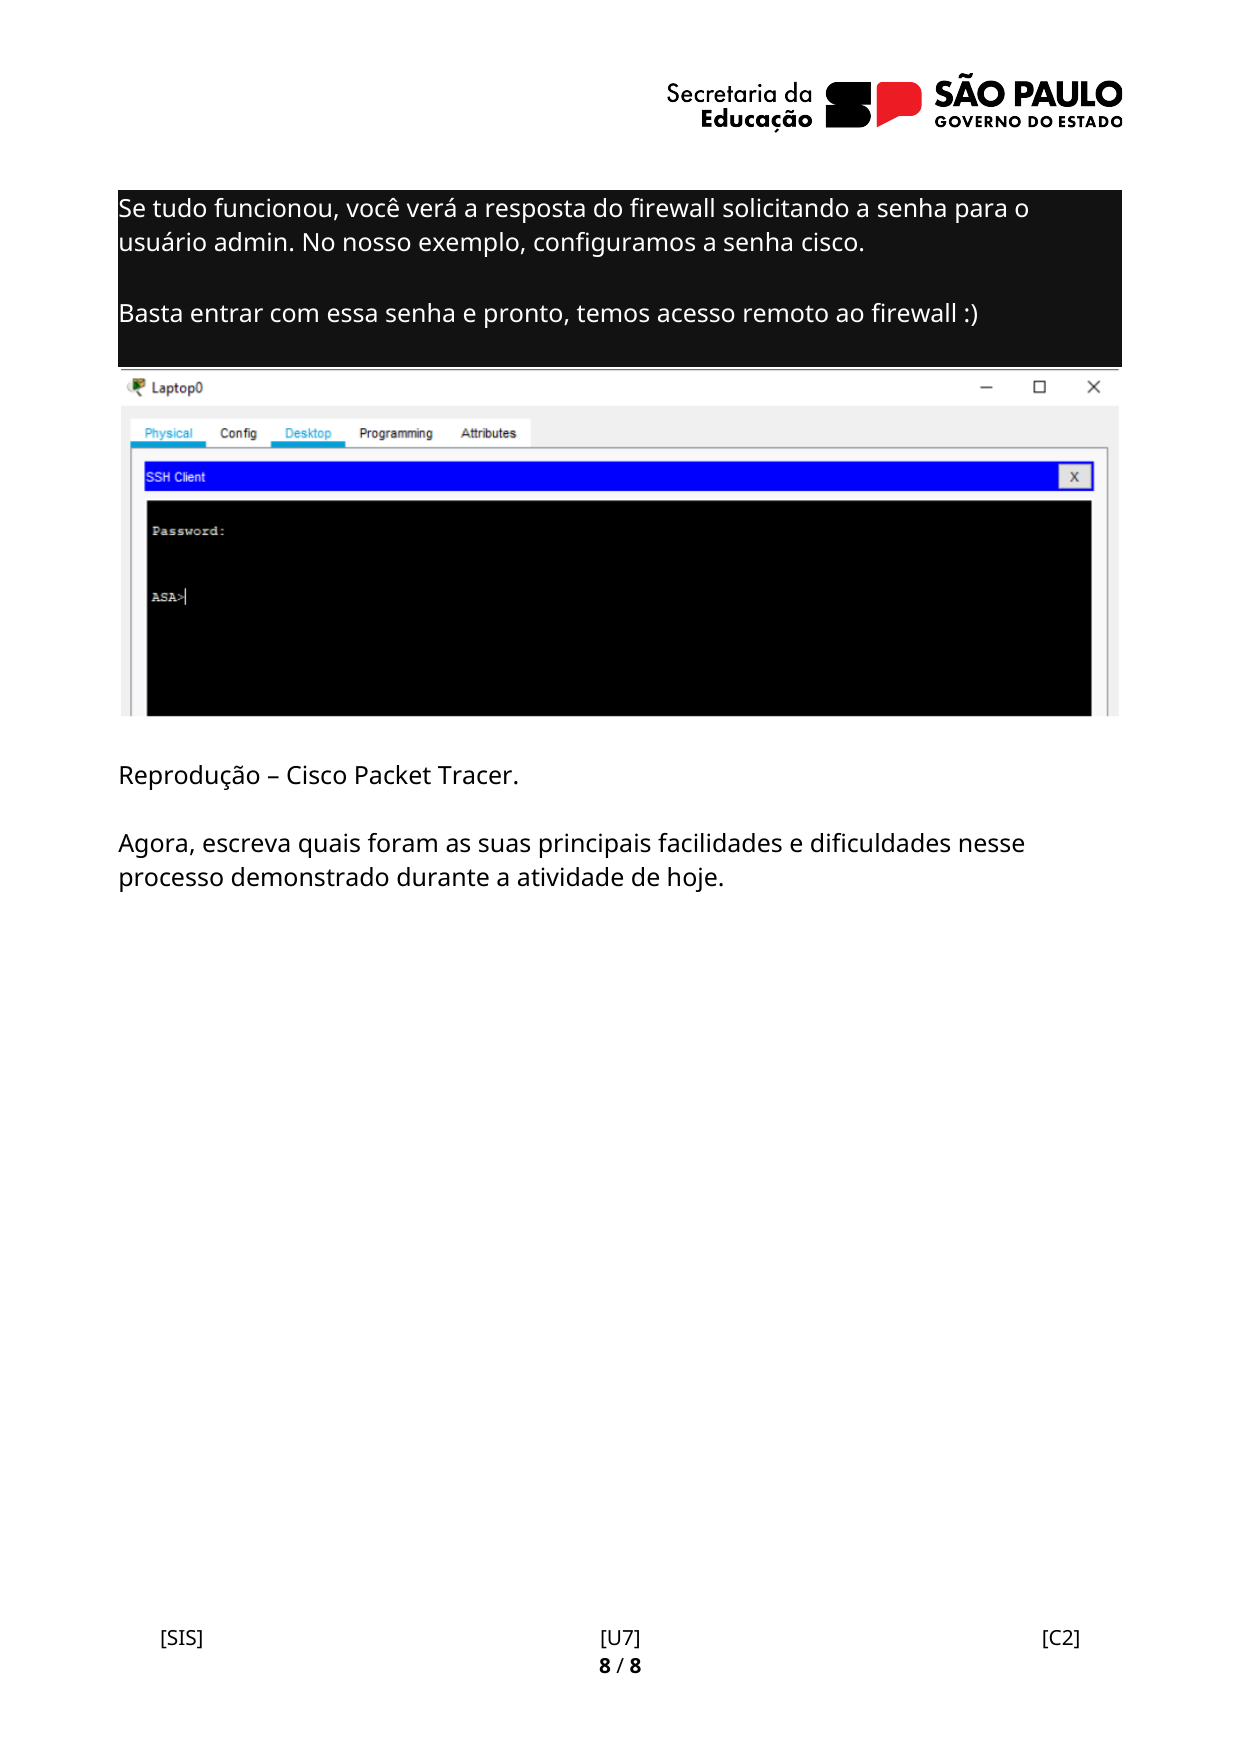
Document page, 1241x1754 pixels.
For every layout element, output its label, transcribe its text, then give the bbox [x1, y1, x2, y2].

picture [667, 73, 1123, 133]
text Reprodução – Cisco Packet Tracer. [118, 757, 1122, 791]
text Basta entrar com essa senha e pronto, temos acesso remoto ao firewall :) [118, 296, 1122, 330]
text Agora, escreva quais foram as suas principais facilidades e dificuldades nesse processo demonstrado durante a atividade de hoje. [118, 826, 1122, 894]
picture [118, 367, 1123, 720]
text Se tudo funcionou, você verá a resposta do firewall solicitando a senha para o usuário admin. No nosso exemplo, configuramos a senha cisco. [118, 190, 1122, 258]
